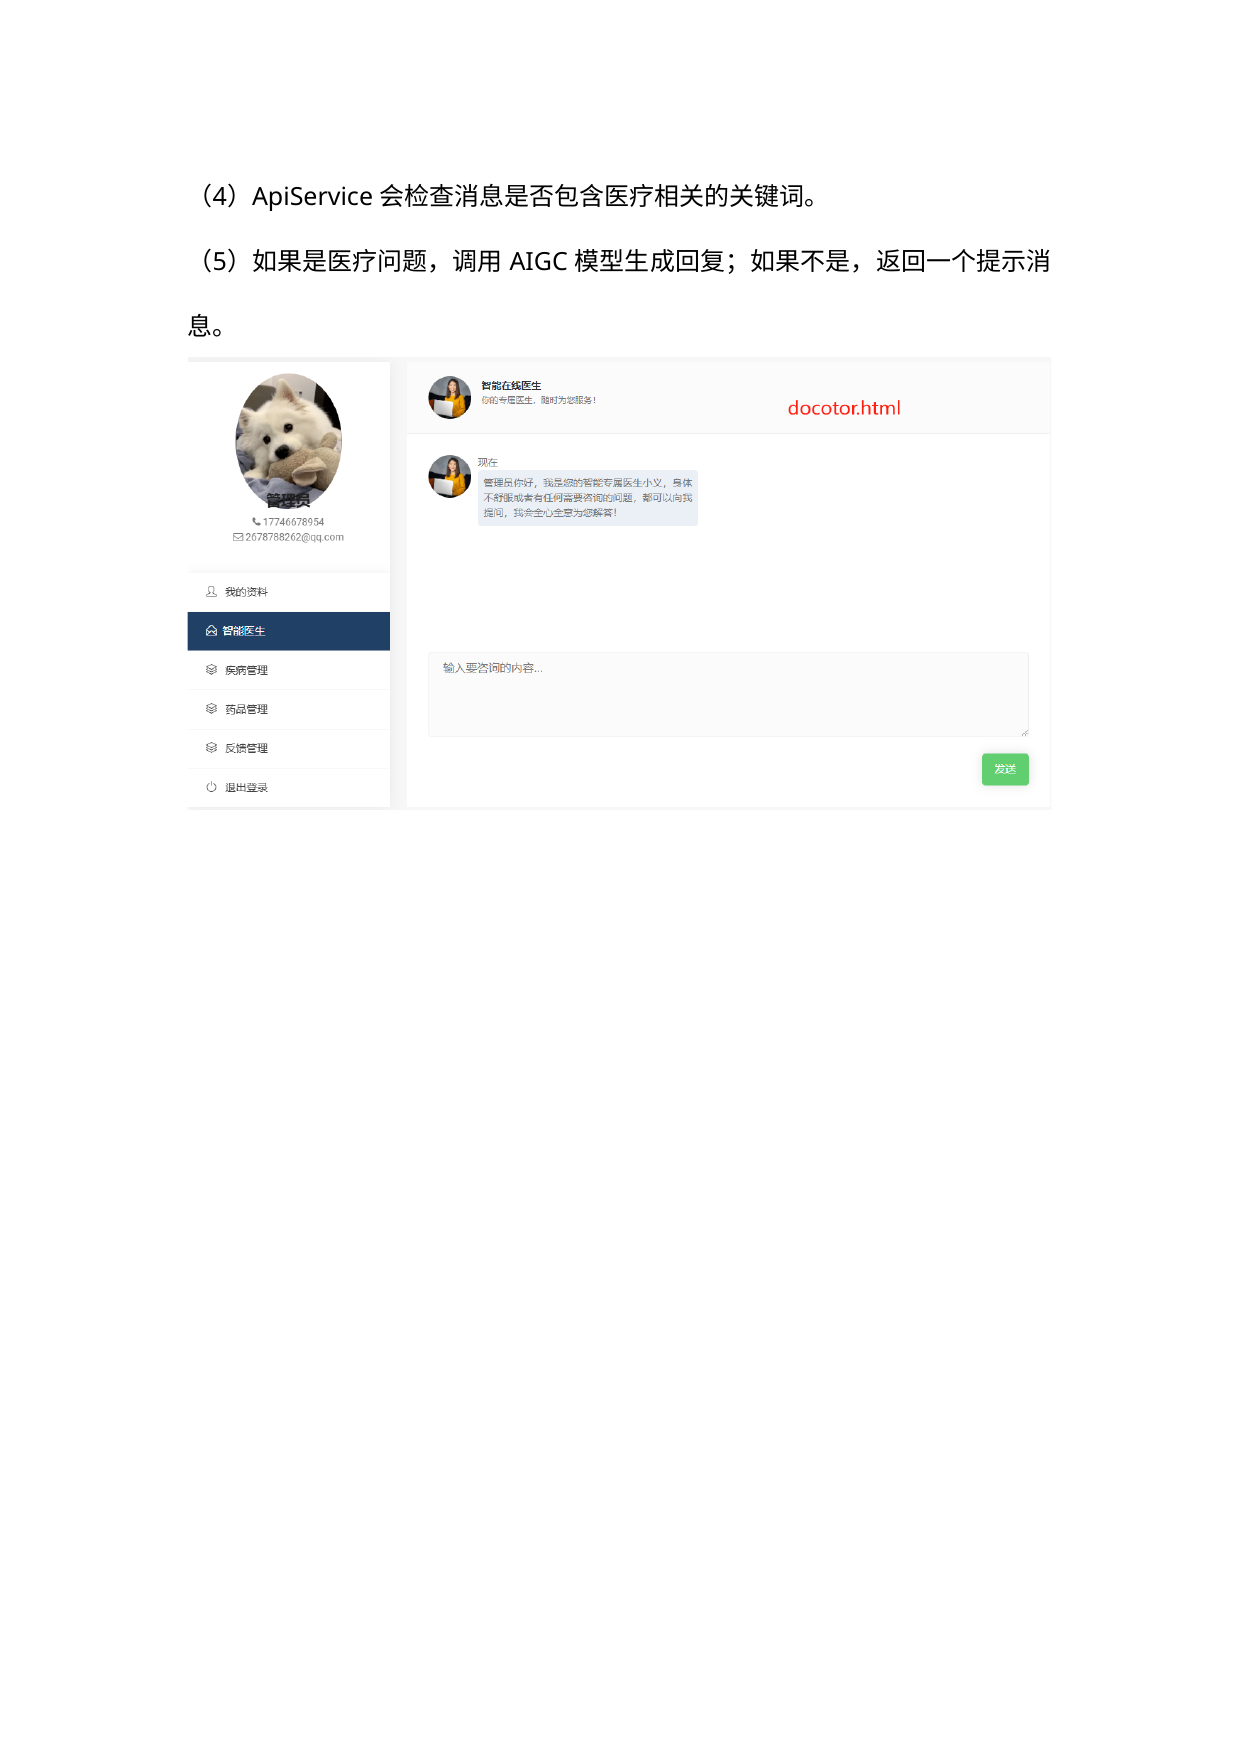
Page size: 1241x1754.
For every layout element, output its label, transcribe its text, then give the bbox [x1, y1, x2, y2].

list ApiService 会检查消息是否包含医疗相关的关键词。 [187, 162, 1053, 227]
picture [187, 357, 1052, 810]
list 如果是医疗问题，调用 AIGC 模型生成回复；如果不是，返回一个提示消息。 [187, 227, 1053, 357]
